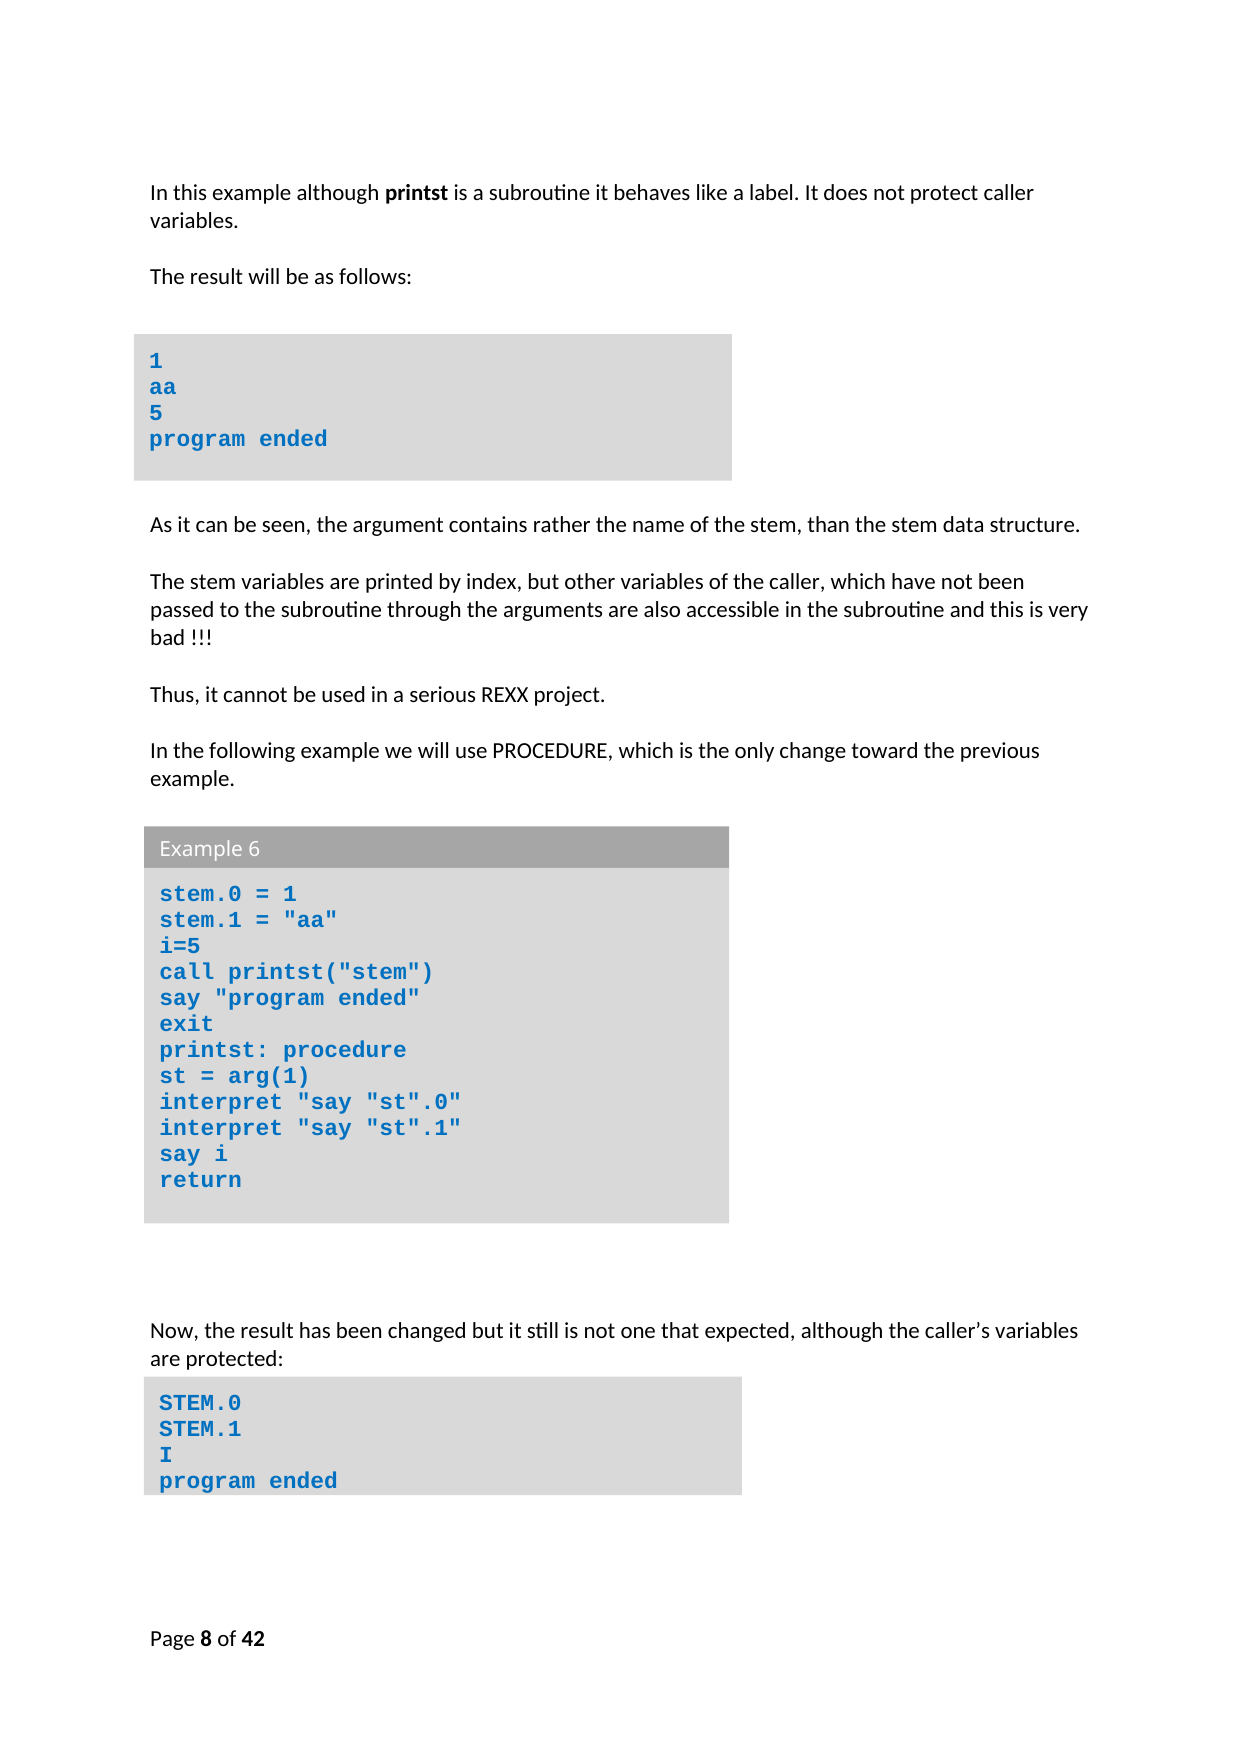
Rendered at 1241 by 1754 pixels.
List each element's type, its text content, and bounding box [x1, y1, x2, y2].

text In this example although printst is a subroutine it behaves like a label. It does not protect caller variables. [150, 178, 1090, 234]
text As it can be seen, the argument contains rather the name of the stem, than the stem data structure. [150, 347, 1090, 538]
text Thus, it cannot be used in a serious REXX project. [150, 681, 1090, 708]
text In the following example we will use PROCEDURE, which is the only change toward the previous example. [150, 737, 1090, 793]
text The stem variables are printed by index, but other variables of the caller, which have not been passed to the subroutine through the arguments are also accessible in the subroutine and this is very bad !!! [150, 567, 1090, 651]
text The result will be as follows: [150, 262, 1090, 290]
text Now, the result has been changed but it still is not one that expected, although the caller’s variables are protected: [150, 1316, 1090, 1372]
